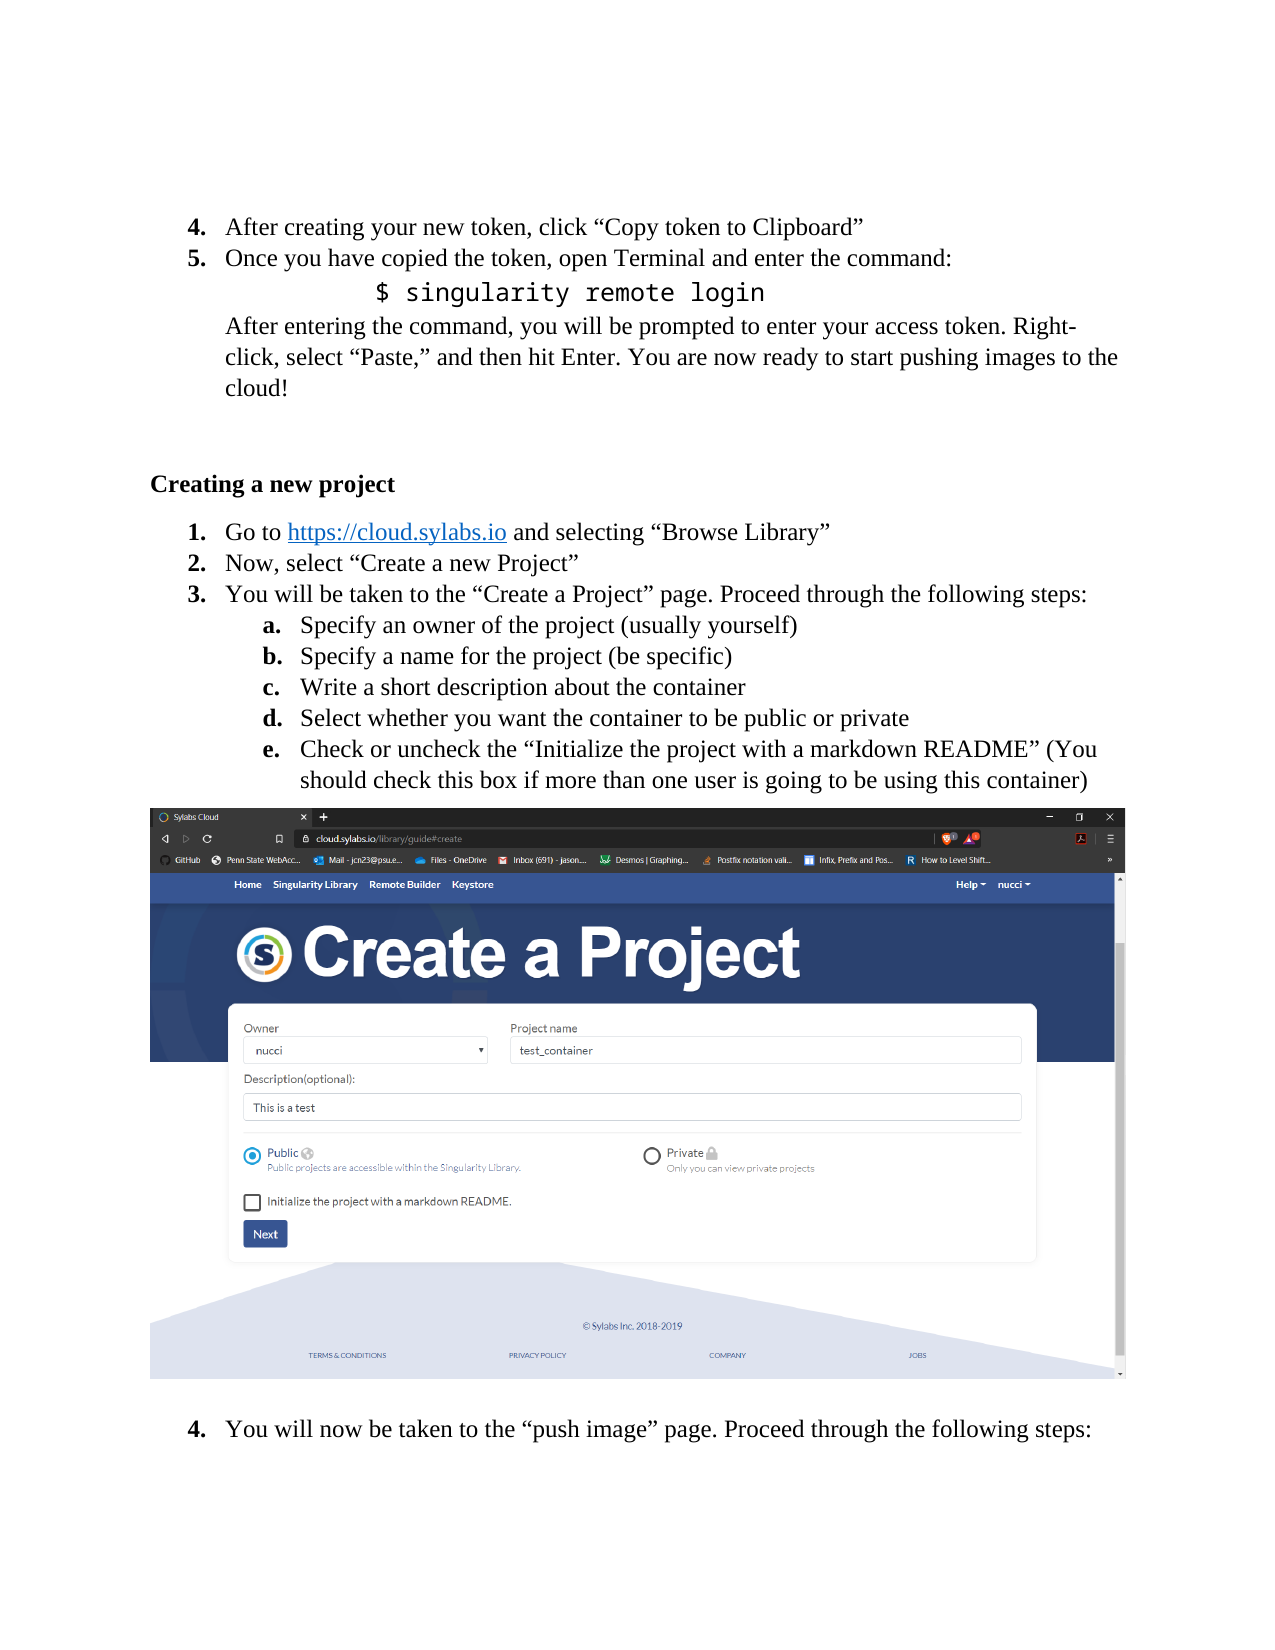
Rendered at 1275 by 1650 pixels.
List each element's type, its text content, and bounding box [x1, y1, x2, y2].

text Creating a new project [150, 469, 1125, 498]
list Once you have copied the token, open Terminal and enter the command: $ singularity remote login [187, 243, 1125, 309]
list Write a short description about the container [262, 672, 1125, 701]
list After creating your new token, click “Copy token to Clipboard” [187, 212, 1125, 241]
list Specify an owner of the project (usually yourself) [262, 610, 1125, 638]
list After entering the command, you will be prompted to enter your access token. Right-click, select “Paste,” and then hit Enter. You are now ready to start pushing images to the cloud! [225, 311, 1125, 402]
picture [150, 808, 1125, 1379]
list You will be taken to the “Create a Project” page. Proceed through the following steps: [187, 579, 1125, 607]
list Specify a name for the project (be specific) [262, 641, 1125, 669]
list Now, select “Create a new Project” [187, 548, 1125, 576]
list Select whether you want the container to be public or private [262, 703, 1125, 732]
list You will now be taken to the “push image” page. Proceed through the following steps: [187, 1414, 1125, 1443]
list Check or uncheck the “Initialize the project with a markdown README” (You should check this box if more than one user is going to be using this container) [262, 734, 1125, 794]
list Go to https://cloud.sylabs.io and selecting “Browse Library” [187, 517, 1125, 545]
